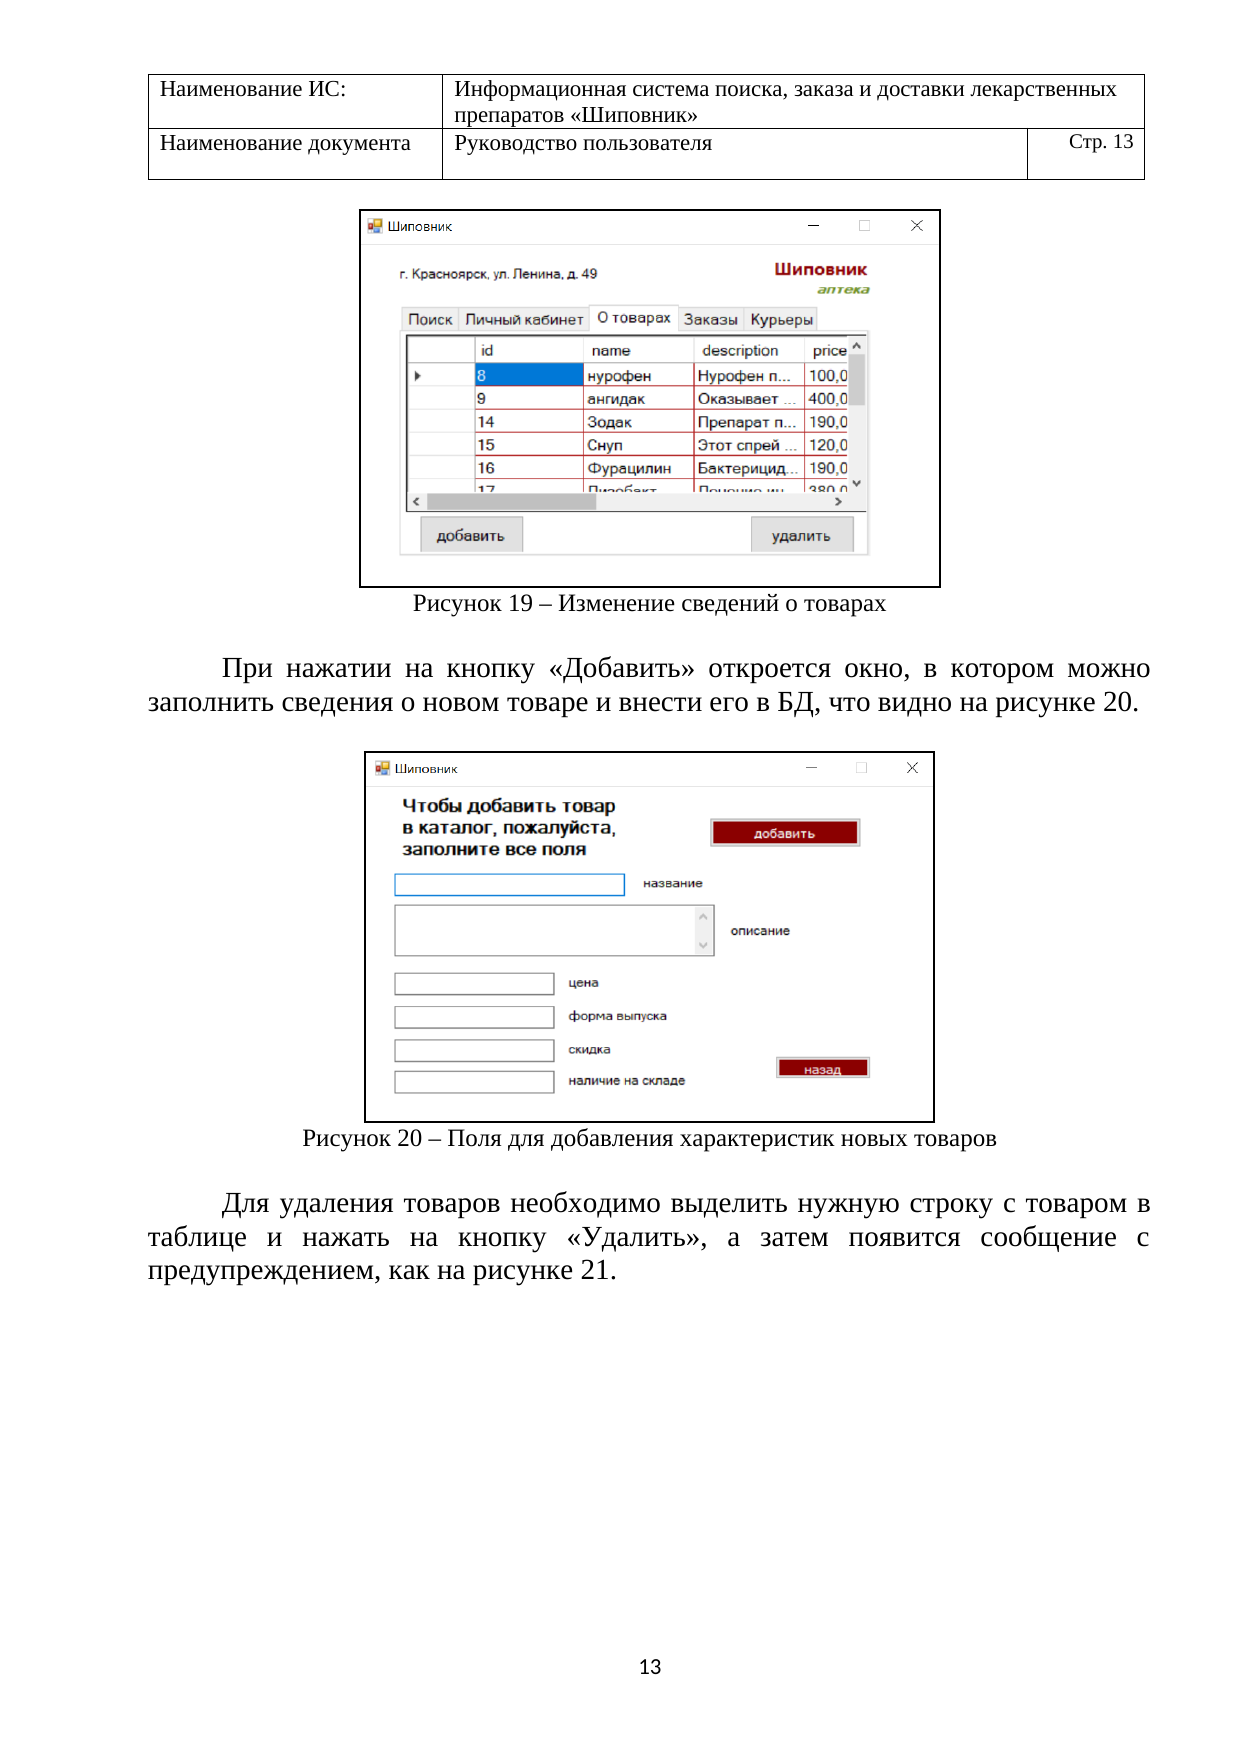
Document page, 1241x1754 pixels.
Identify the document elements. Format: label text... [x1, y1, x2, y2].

picture [361, 211, 939, 586]
text При нажатии на кнопку «Добавить» откроется окно, в котором можно заполнить сведения о новом товаре и внести его в БД, что видно на рисунке 20. [148, 650, 1152, 717]
text Для удаления товаров необходимо выделить нужную строку с товаром в таблице и нажать на кнопку «Удалить», а затем появится сообщение с предупреждением, как на рисунке 21. [148, 1185, 1152, 1286]
picture [366, 753, 933, 1121]
text Рисунок 19 – Изменение сведений о товарах [148, 588, 1152, 617]
text Рисунок 20 – Поля для добавления характеристик новых товаров [148, 1123, 1152, 1152]
